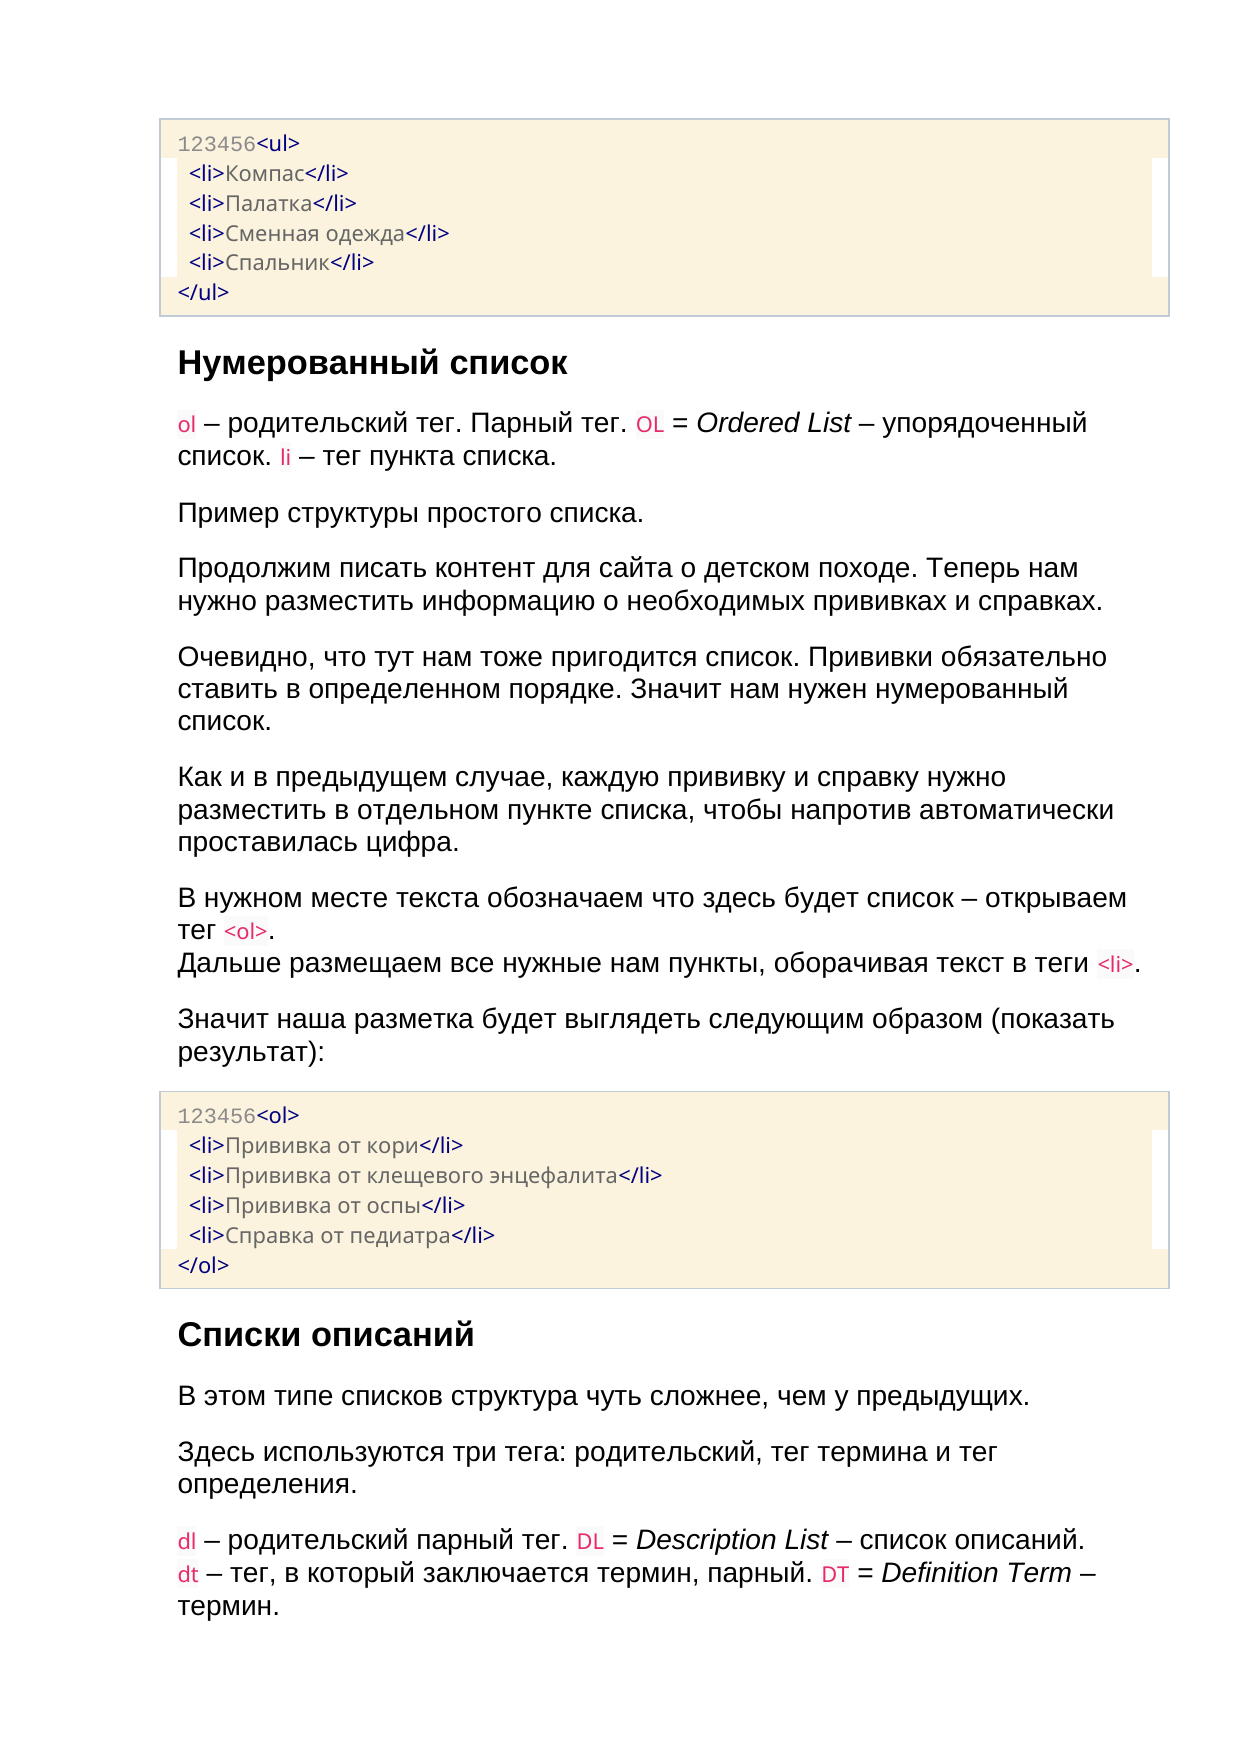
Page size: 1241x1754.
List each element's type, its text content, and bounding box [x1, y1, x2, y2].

text <li>Справка от педиатра</li> [177, 1220, 1152, 1240]
text </ol> [161, 1240, 1168, 1288]
text Значит наша разметка будет выглядеть следующим образом (показать результат): [177, 1002, 1152, 1067]
text ol – родительский тег. Парный тег. OL = Ordered List – упорядоченный список. li – тег пункта списка. [177, 406, 1152, 472]
text <li>Компас</li> [177, 158, 1152, 188]
text В нужном месте текста обозначаем что здесь будет список – открываем тег <ol>. [177, 881, 1152, 946]
text В этом типе списков структура чуть сложнее, чем у предыдущих. [177, 1379, 1152, 1411]
text </ul> [161, 267, 1168, 315]
text <li>Прививка от оспы</li> [177, 1190, 1152, 1220]
text Как и в предыдущем случае, каждую прививку и справку нужно разместить в отдельном пункте списка, чтобы напротив автоматически проставилась цифра. [177, 760, 1152, 857]
text Нумерованный список [177, 342, 1152, 381]
text 123456<ul> [161, 120, 1168, 158]
text dt – тег, в который заключается термин, парный. DT = Definition Term – термин. [177, 1556, 1152, 1621]
text Очевидно, что тут нам тоже пригодится список. Прививки обязательно ставить в определенном порядке. Значит нам нужен нумерованный список. [177, 639, 1152, 737]
text Пример структуры простого списка. [177, 496, 1152, 528]
text Списки описаний [177, 1314, 1152, 1354]
text <li>Сменная одежда</li> [177, 218, 1152, 247]
text <li>Спальник</li> [177, 247, 1152, 267]
text Дальше размещаем все нужные нам пункты, оборачивая текст в теги <li>. [177, 946, 1152, 979]
text Продолжим писать контент для сайта о детском походе. Теперь нам нужно разместить информацию о необходимых прививках и справках. [177, 551, 1152, 616]
text <li>Палатка</li> [177, 188, 1152, 218]
text 123456<ol> [161, 1092, 1168, 1130]
text <li>Прививка от клещевого энцефалита</li> [177, 1160, 1152, 1190]
text <li>Прививка от кори</li> [177, 1130, 1152, 1160]
text dl – родительский парный тег. DL = Description List – список описаний. [177, 1523, 1152, 1556]
text Здесь используются три тега: родительский, тег термина и тег определения. [177, 1435, 1152, 1499]
